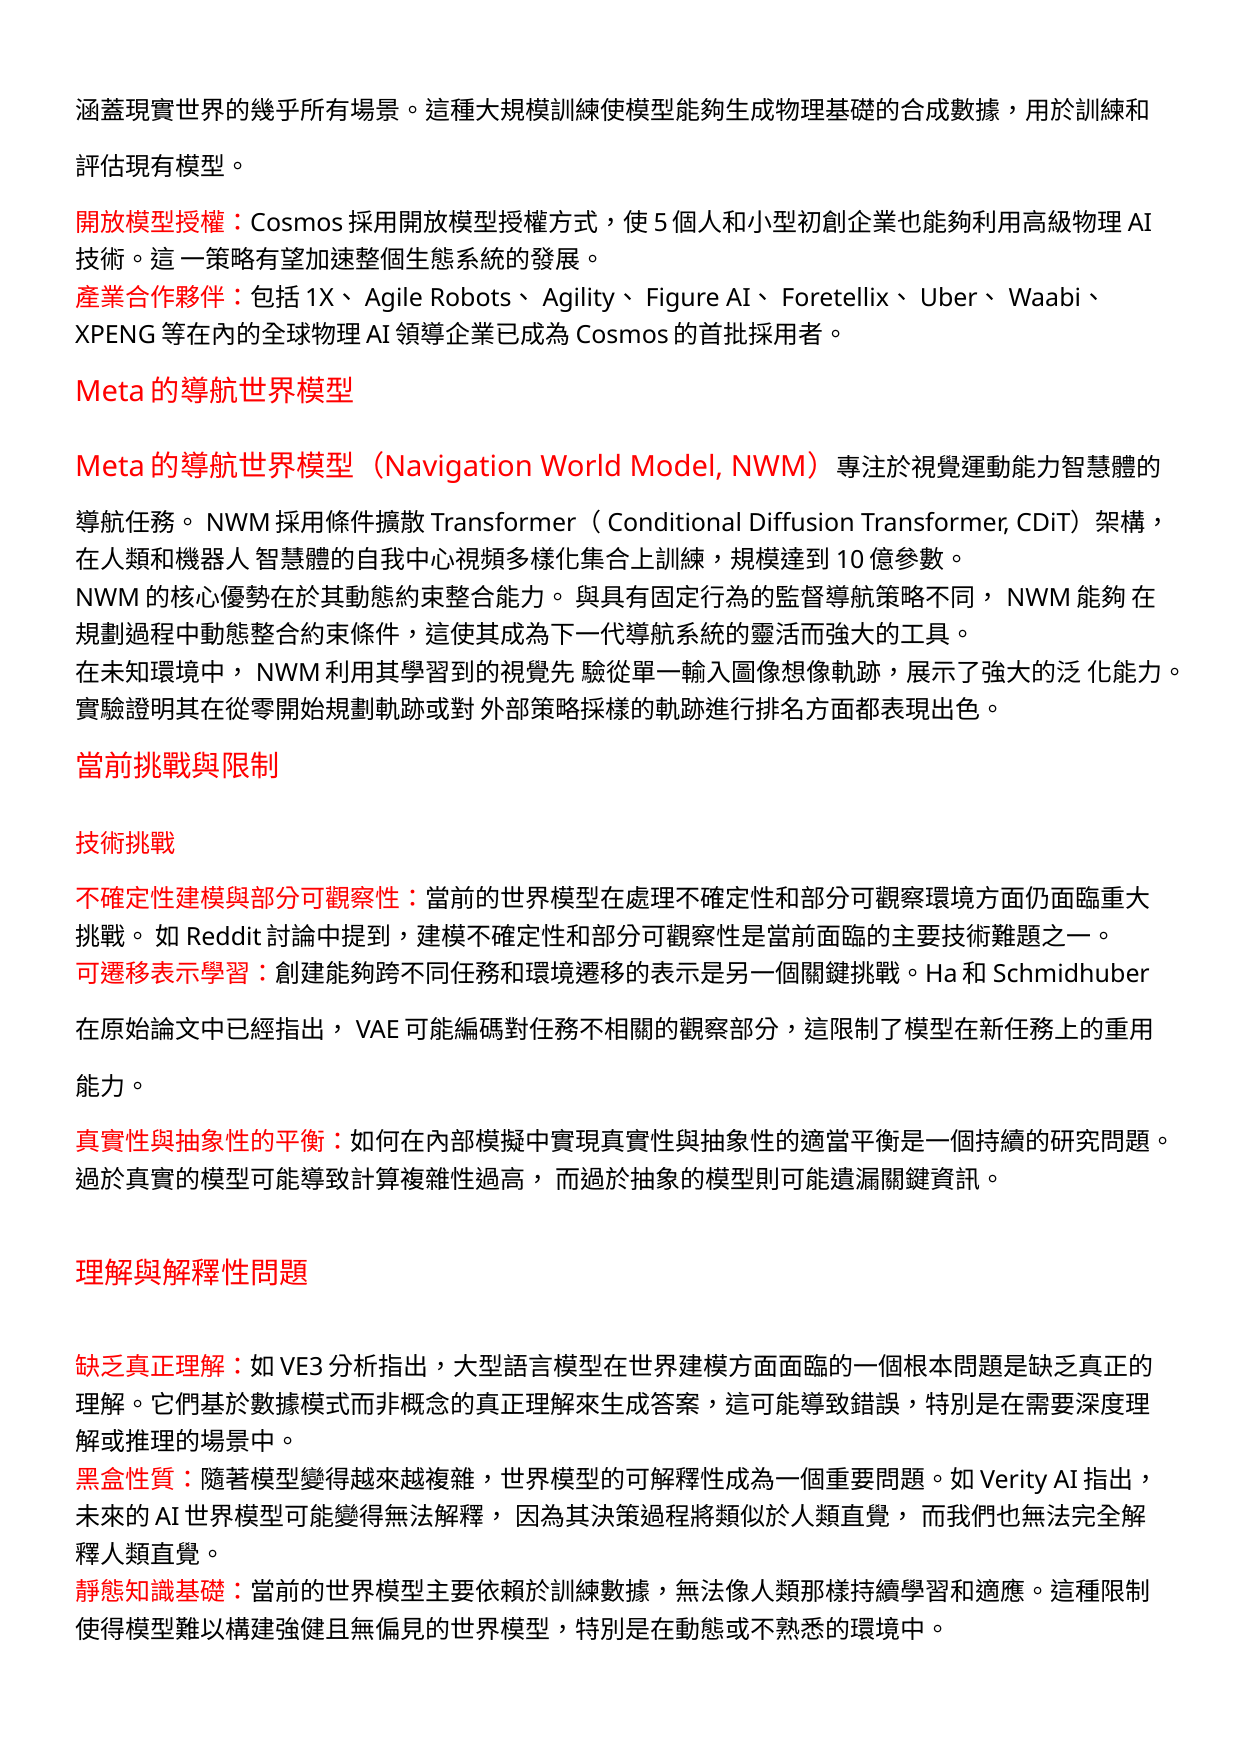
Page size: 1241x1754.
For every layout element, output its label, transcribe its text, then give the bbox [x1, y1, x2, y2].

text 技術挑戰 [75, 822, 1165, 860]
text 在未知環境中， NWM利⽤其學習到的視覺先 驗從單⼀輸入圖像想像軌跡，展⽰了強⼤的泛 化能⼒。實驗證明其在從零開始規劃軌跡或對 外部策略採樣的軌跡進⾏排名⽅⾯都表現出⾊。 [75, 651, 1165, 726]
text 不確定性建模與部分可觀察性：當前的世界模型在處理不確定性和部分可觀察環境⽅⾯仍⾯臨重⼤挑戰。 如Reddit討論中提到，建模不確定性和部分可觀察性是當前⾯臨的主要技術難題之⼀。 [75, 878, 1165, 953]
text Meta的導航世界模型 [75, 351, 1165, 426]
text 理解與解釋性問題 [75, 1234, 1165, 1309]
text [75, 89, 1165, 183]
text 缺乏真正理解：如VE3分析指出，⼤型語⾔模型在世界建模⽅⾯⾯臨的⼀個根本問題是缺乏真正的理解。它們基於數據模式⽽非概念的真正理解來⽣成答案，這可能導致錯誤，特別是在需要深度理解或推理的場景中。 [75, 1346, 1165, 1459]
text 真實性與抽象性的平衡：如何在內部模擬中實現真實性與抽象性的適當平衡是⼀個持續的研究問題。過於真實的模型可能導致計算複雜性過⾼， ⽽過於抽象的模型則可能遺漏關鍵資訊。 [75, 1121, 1165, 1196]
text NWM的核⼼優勢在於其動態約束整合能⼒。 與具有固定⾏為的監督導航策略不同， NWM能夠 在規劃過程中動態整合約束條件，這使其成為下⼀代導航系統的靈活⽽強⼤的⼯具。 [75, 576, 1165, 651]
text 靜態知識基礎：當前的世界模型主要依賴於訓練數據，無法像⼈類那樣持續學習和適應。這種限制使得模型難以構建強健且無偏⾒的世界模型，特別是在動態或不熟悉的環境中。 [75, 1571, 1165, 1646]
text ⿊盒性質：隨著模型變得越來越複雜，世界模型的可解釋性成為⼀個重要問題。如Verity AI指出，未來的AI世界模型可能變得無法解釋， 因為其決策過程將類似於⼈類直覺， ⽽我們也無法完全解 釋⼈類直覺。 [75, 1459, 1165, 1571]
text 產業合作夥伴：包括1X、 Agile Robots、 Agility、 Figure AI、 Foretellix、 Uber、 Waabi、 XPENG等在內的全球物理AI領導企業已成為Cosmos的⾸批採⽤者。 [75, 276, 1165, 351]
text 可遷移表⽰學習：創建能夠跨不同任務和環境遷移的表⽰是另⼀個關鍵挑戰。Ha和Schmidhuber在原始論⽂中已經指出， VAE可能編碼對任務不相關的觀察部分，這限制了模型在新任務上的重⽤能⼒。 [75, 953, 1165, 1103]
text 當前挑戰與限制 [75, 726, 1165, 801]
text Meta的導航世界模型（Navigation World Model, NWM）專注於視覺運動能⼒智慧體的導航任務。 NWM採⽤條件擴散Transformer（ Conditional Diﬀusion Transformer, CDiT）架構，在⼈類和機器⼈ 智慧體的⾃我中⼼視頻多樣化集合上訓練，規模達到10億參數。 [75, 426, 1165, 576]
text 開放模型授權：Cosmos採⽤開放模型授權⽅式，使5個⼈和⼩型初創企業也能夠利⽤⾼級物理AI技術。這 ⼀策略有望加速整個⽣態系統的發展。 [75, 201, 1165, 276]
